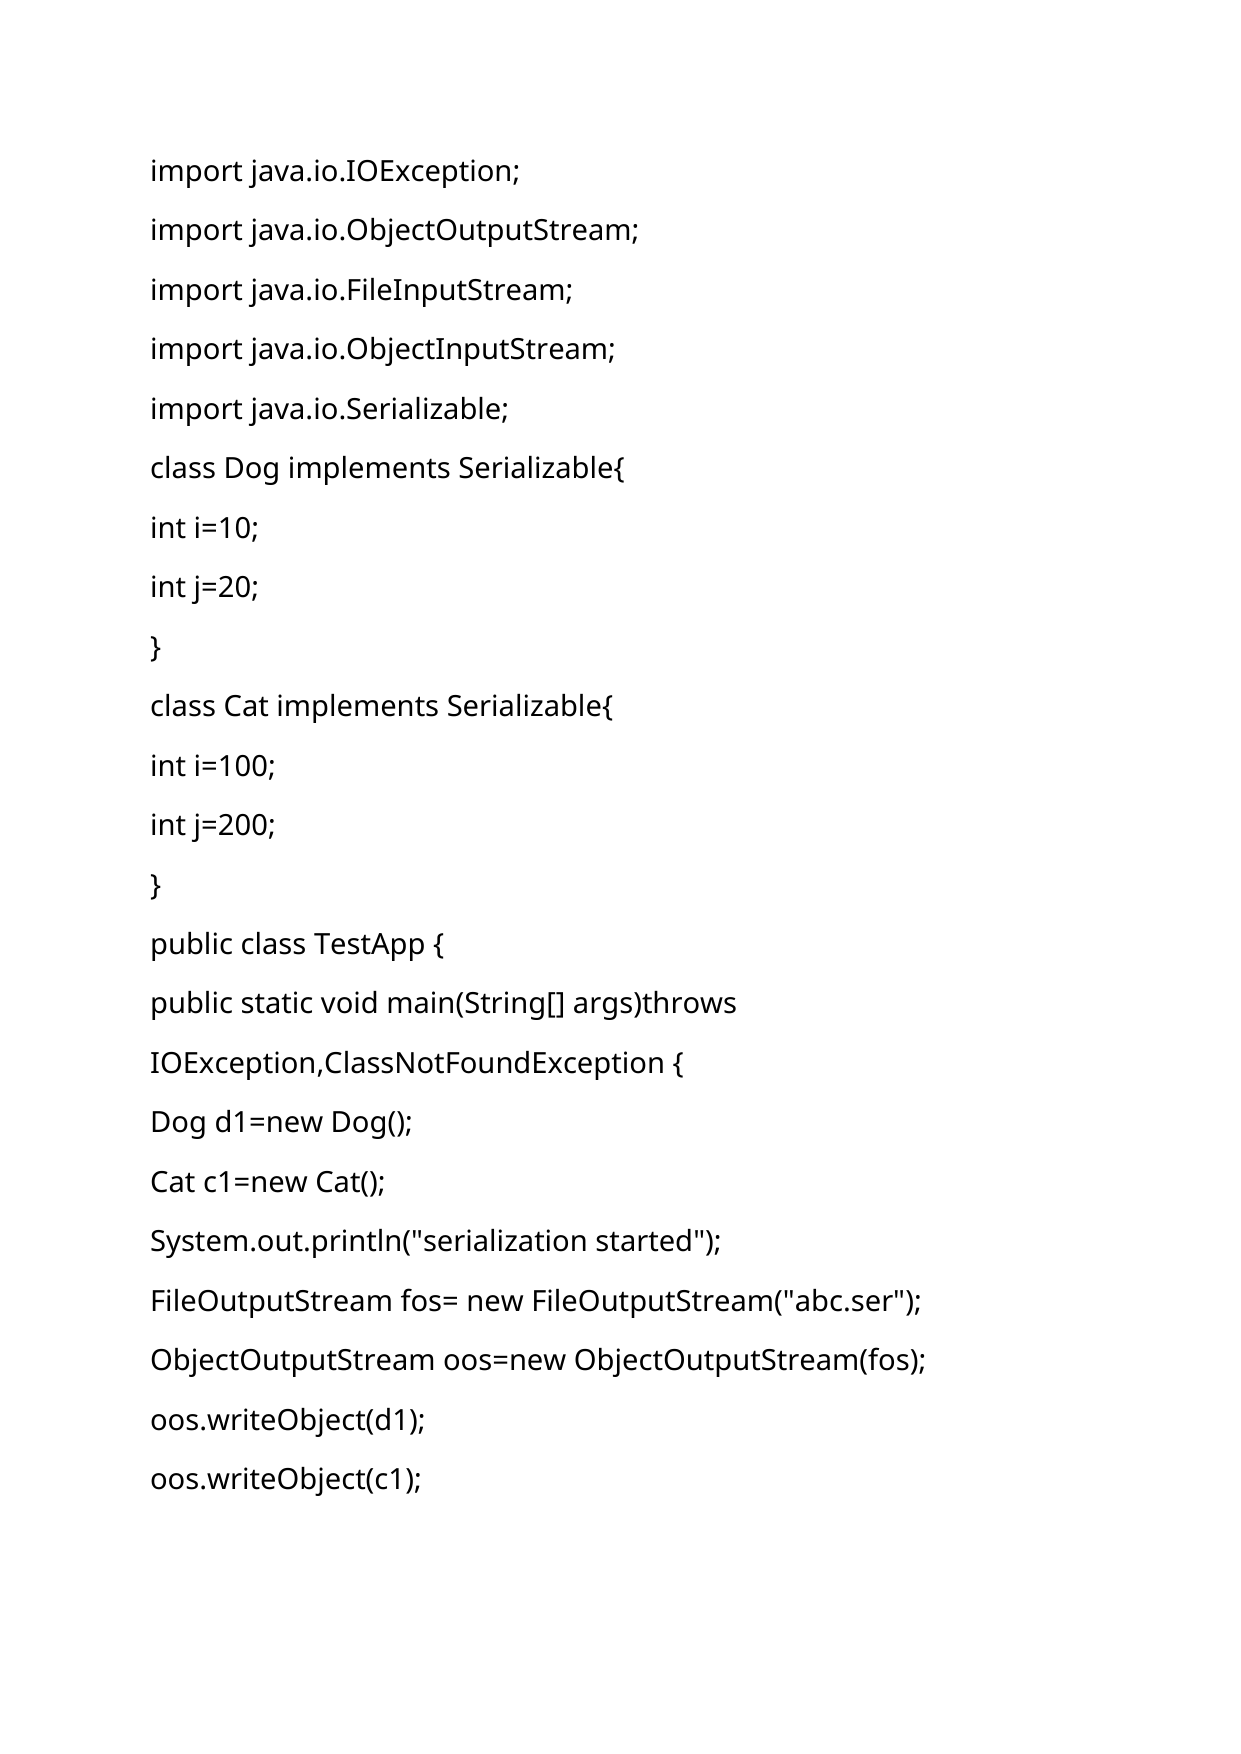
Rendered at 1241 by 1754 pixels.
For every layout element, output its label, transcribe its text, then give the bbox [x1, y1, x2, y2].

text import java.io.FileInputStream; [150, 269, 1090, 309]
text Dog d1=new Dog(); [150, 1102, 1090, 1141]
text oos.writeObject(c1); [150, 1458, 1090, 1498]
text public static void main(String[] args)throws [150, 983, 1090, 1022]
text System.out.println("serialization started"); [150, 1221, 1090, 1260]
text Cat c1=new Cat(); [150, 1161, 1090, 1201]
text class Cat implements Serializable{ [150, 685, 1090, 725]
text int i=100; [150, 745, 1090, 784]
text import java.io.ObjectInputStream; [150, 328, 1090, 368]
text import java.io.IOException; [150, 150, 1090, 190]
text int i=10; [150, 507, 1090, 547]
text import java.io.ObjectOutputStream; [150, 209, 1090, 249]
text public class TestApp { [150, 923, 1090, 963]
text } [150, 864, 1090, 903]
text FileOutputStream fos= new FileOutputStream("abc.ser"); [150, 1280, 1090, 1320]
text ObjectOutputStream oos=new ObjectOutputStream(fos); [150, 1339, 1090, 1379]
text IOException,ClassNotFoundException { [150, 1042, 1090, 1082]
text oos.writeObject(d1); [150, 1399, 1090, 1439]
text import java.io.Serializable; [150, 388, 1090, 428]
text int j=20; [150, 566, 1090, 606]
text class Dog implements Serializable{ [150, 447, 1090, 487]
text int j=200; [150, 804, 1090, 844]
text } [150, 626, 1090, 666]
